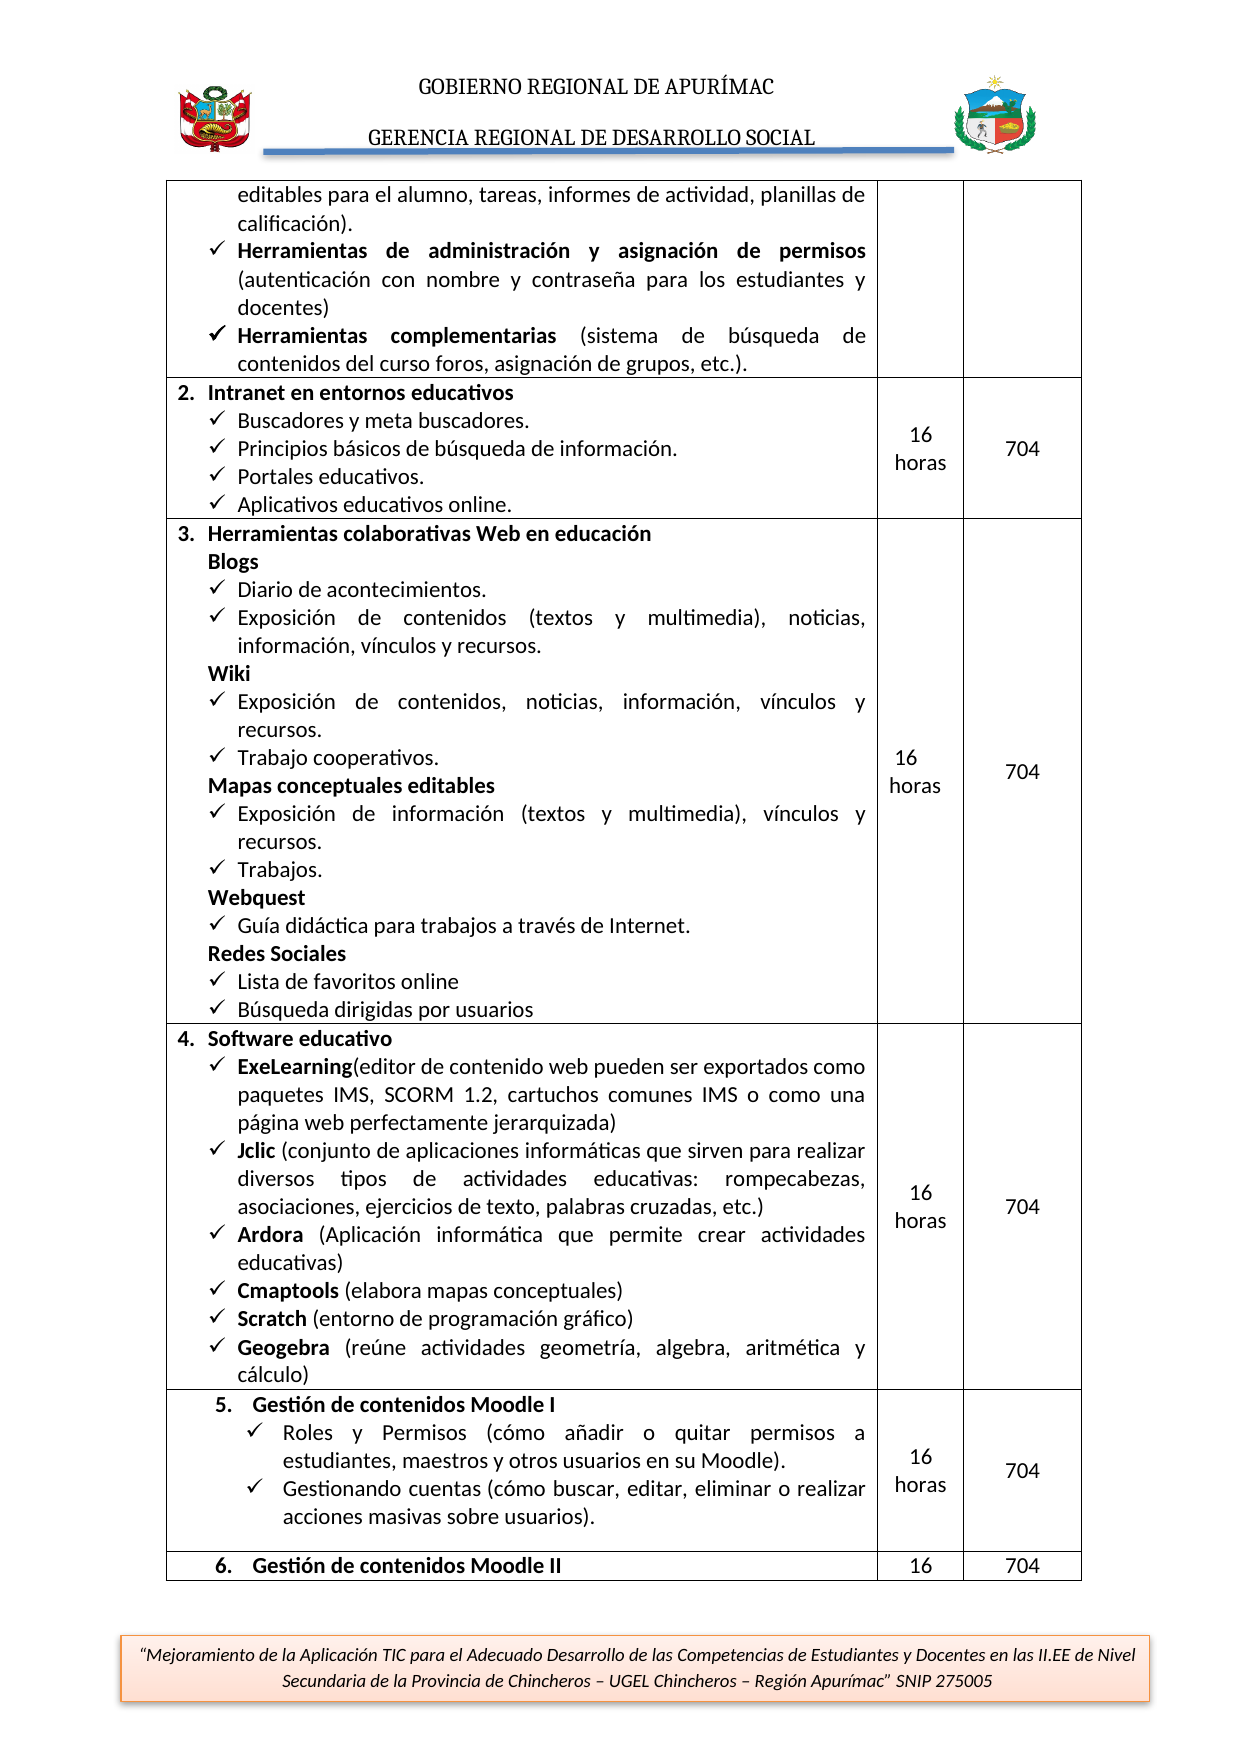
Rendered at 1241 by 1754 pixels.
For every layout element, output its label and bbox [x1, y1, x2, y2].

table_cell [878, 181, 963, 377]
picture [174, 84, 255, 154]
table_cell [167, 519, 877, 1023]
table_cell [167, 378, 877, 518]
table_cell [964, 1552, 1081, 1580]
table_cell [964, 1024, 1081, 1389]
picture [954, 74, 1036, 154]
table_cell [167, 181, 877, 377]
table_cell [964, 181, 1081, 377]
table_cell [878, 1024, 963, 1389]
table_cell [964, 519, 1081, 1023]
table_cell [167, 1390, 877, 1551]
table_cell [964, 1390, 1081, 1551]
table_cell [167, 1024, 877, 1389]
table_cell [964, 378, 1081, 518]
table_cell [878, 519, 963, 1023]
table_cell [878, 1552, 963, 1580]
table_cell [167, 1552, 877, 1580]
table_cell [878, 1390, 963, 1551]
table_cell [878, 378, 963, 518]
